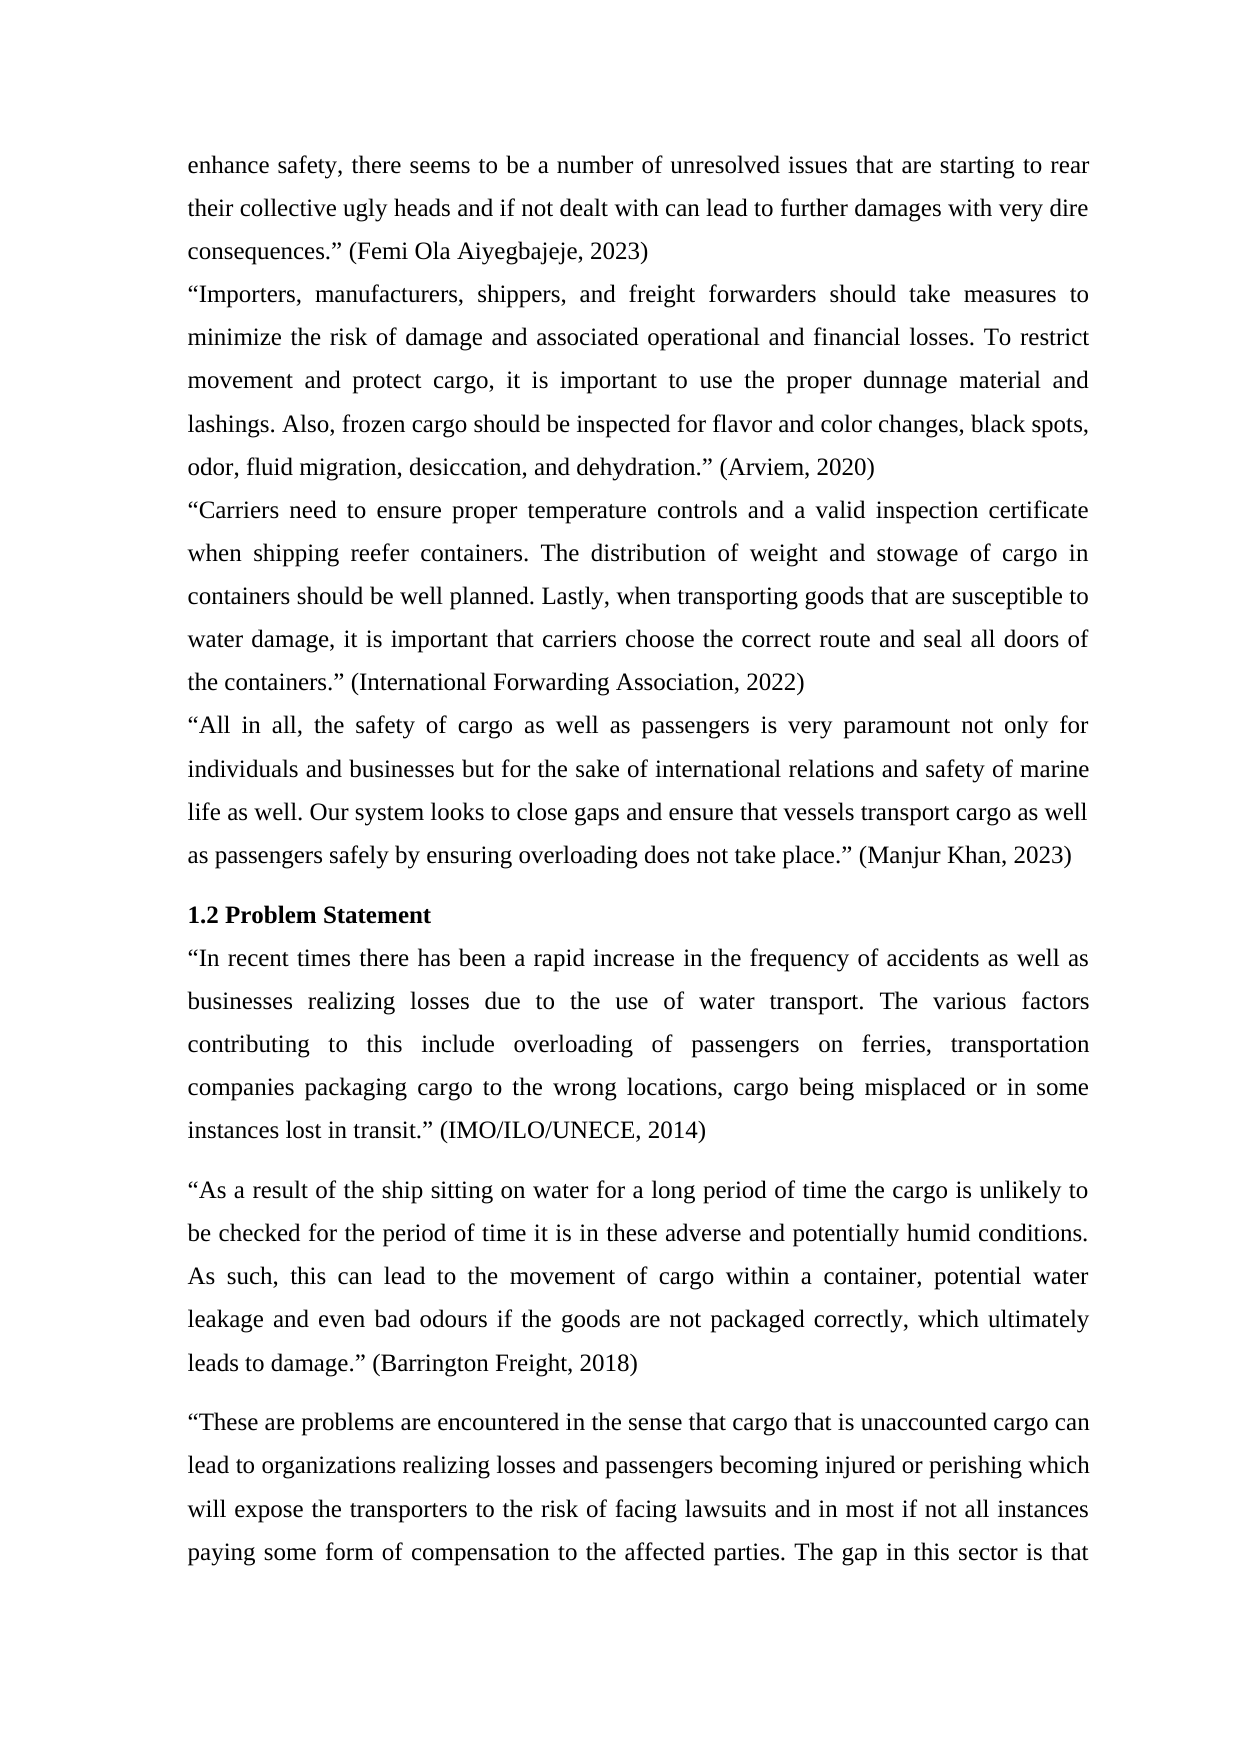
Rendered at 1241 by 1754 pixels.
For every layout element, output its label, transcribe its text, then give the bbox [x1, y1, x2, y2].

list as passengers safely by ensuring overloading does not take place.” [187, 840, 1090, 869]
subtitle 1.2 Problem Statement [187, 900, 1090, 928]
text “As a result of the ship sitting on water for a long period of time the cargo is unlikely to be checked for the period of time it is in these adverse and potentially humid conditions. As such, this can lead to the movement of cargo within a container, potential water leakage and even bad odours if the goods are not packaged correctly, which ultimately leads to damage.” [187, 1175, 1090, 1376]
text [187, 1407, 1090, 1566]
list “Importers, manufacturers, shippers, and freight forwarders should take measures to minimize the risk of damage and associated operational and financial losses. To restrict movement and protect cargo, it is important to use the proper dunnage material and lashings. Also, frozen cargo should be inspected for flavor and color changes, black spots, odor, fluid migration, desiccation, and dehydration.” [187, 279, 1090, 481]
list “All in all, the safety of cargo as well as passengers is very paramount not only for individuals and businesses but for the sake of international relations and safety of marine life as well. Our system looks to close gaps and ensure that vessels transport cargo as well [187, 711, 1090, 826]
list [187, 150, 1090, 265]
list “Carriers need to ensure proper temperature controls and a valid inspection certificate when shipping reefer containers. The distribution of weight and stowage of cargo in containers should be well planned. Lastly, when transporting goods that are susceptible to water damage, it is important that carriers choose the correct route and seal all doors of the containers.” [187, 495, 1090, 696]
text “In recent times there has been a rapid increase in the frequency of accidents as well as businesses realizing losses due to the use of water transport. The various factors contributing to this include overloading of passengers on ferries, transportation companies packaging cargo to the wrong locations, cargo being misplaced or in some instances lost in transit.” [187, 943, 1090, 1144]
